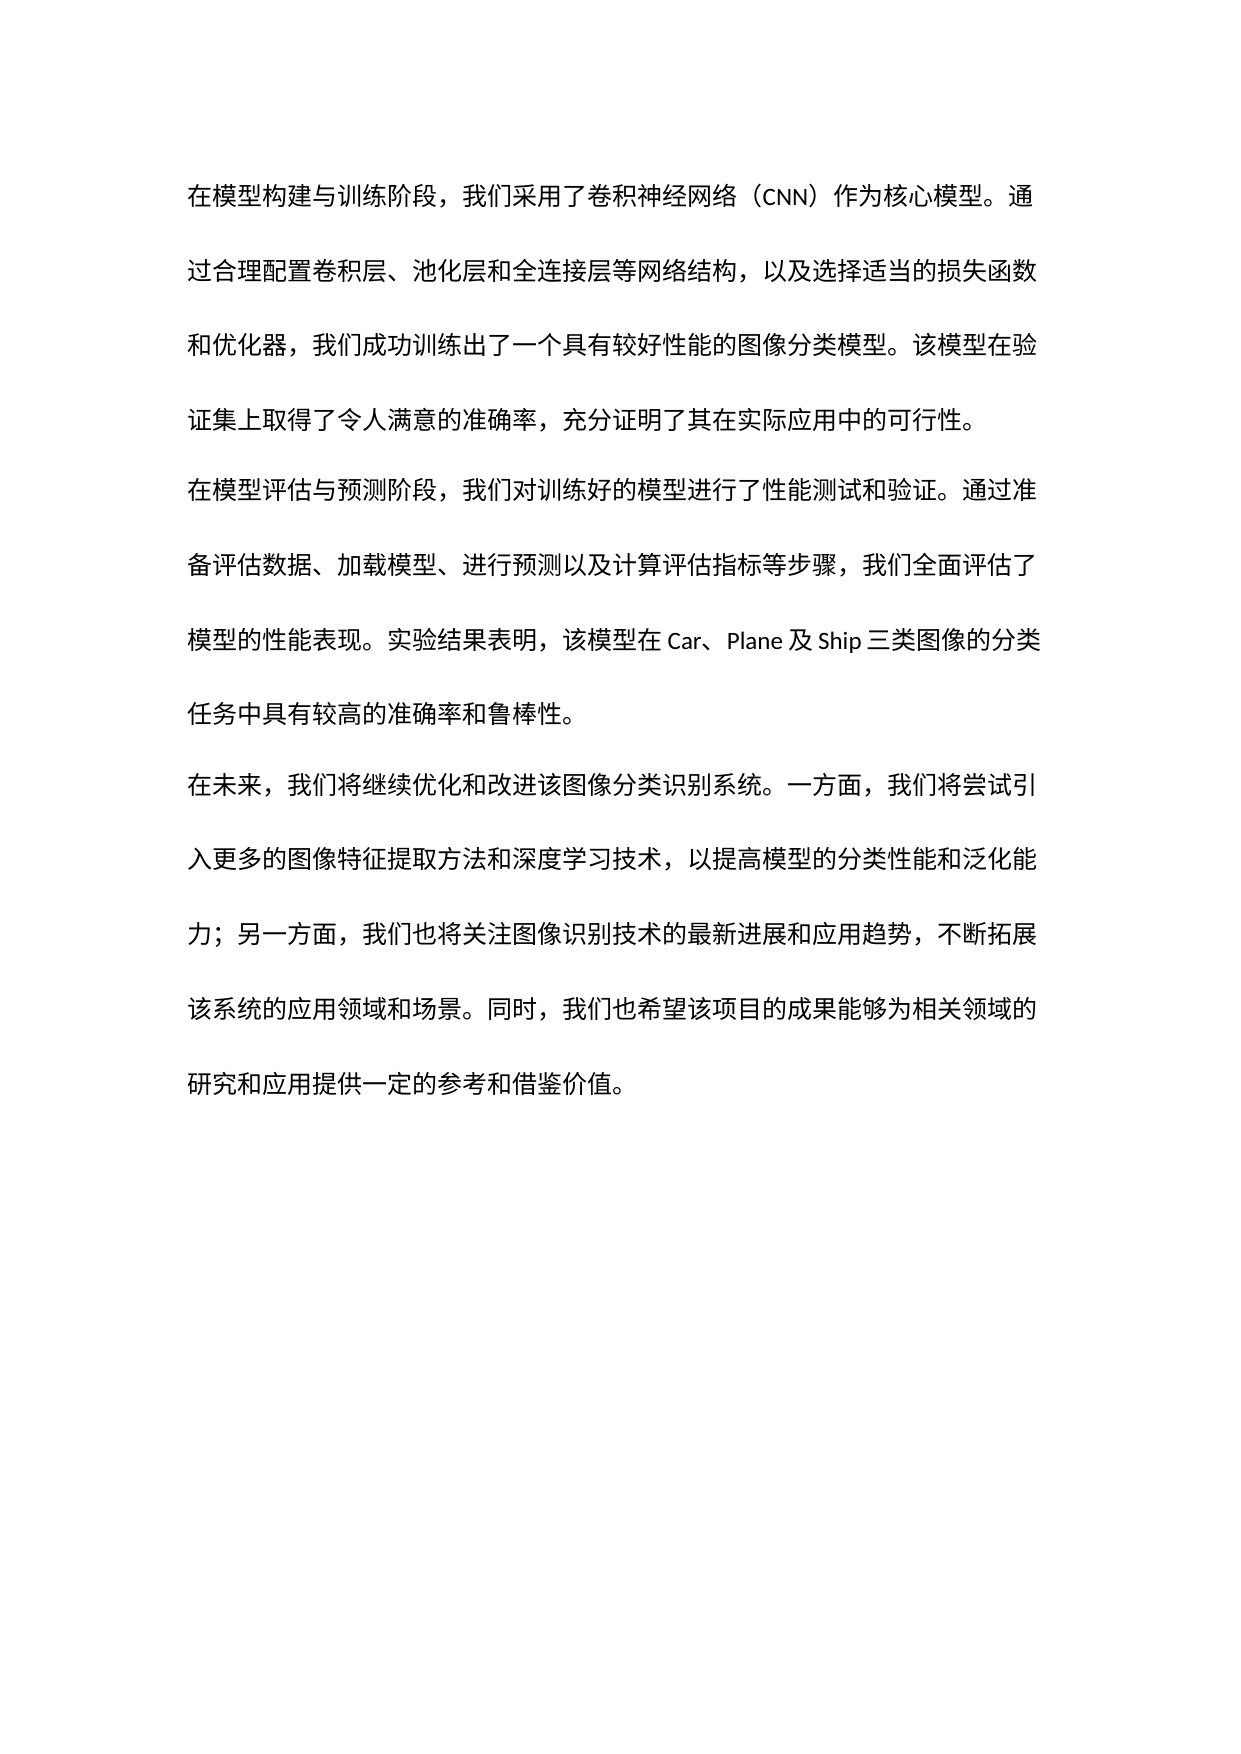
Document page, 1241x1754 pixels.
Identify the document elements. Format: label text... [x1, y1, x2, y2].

text 在未来，我们将继续优化和改进该图像分类识别系统。一方面，我们将尝试引入更多的图像特征提取方法和深度学习技术，以提高模型的分类性能和泛化能力；另一方面，我们也将关注图像识别技术的最新进展和应用趋势，不断拓展该系统的应用领域和场景。同时，我们也希望该项目的成果能够为相关领域的研究和应用提供一定的参考和借鉴价值。 [187, 751, 1053, 1115]
text 在模型构建与训练阶段，我们采用了卷积神经网络（CNN）作为核心模型。通过合理配置卷积层、池化层和全连接层等网络结构，以及选择适当的损失函数和优化器，我们成功训练出了一个具有较好性能的图像分类模型。该模型在验证集上取得了令人满意的准确率，充分证明了其在实际应用中的可行性。 [187, 162, 1053, 451]
text 在模型评估与预测阶段，我们对训练好的模型进行了性能测试和验证。通过准备评估数据、加载模型、进行预测以及计算评估指标等步骤，我们全面评估了模型的性能表现。实验结果表明，该模型在Car、Plane及Ship三类图像的分类任务中具有较高的准确率和鲁棒性。 [187, 456, 1053, 746]
